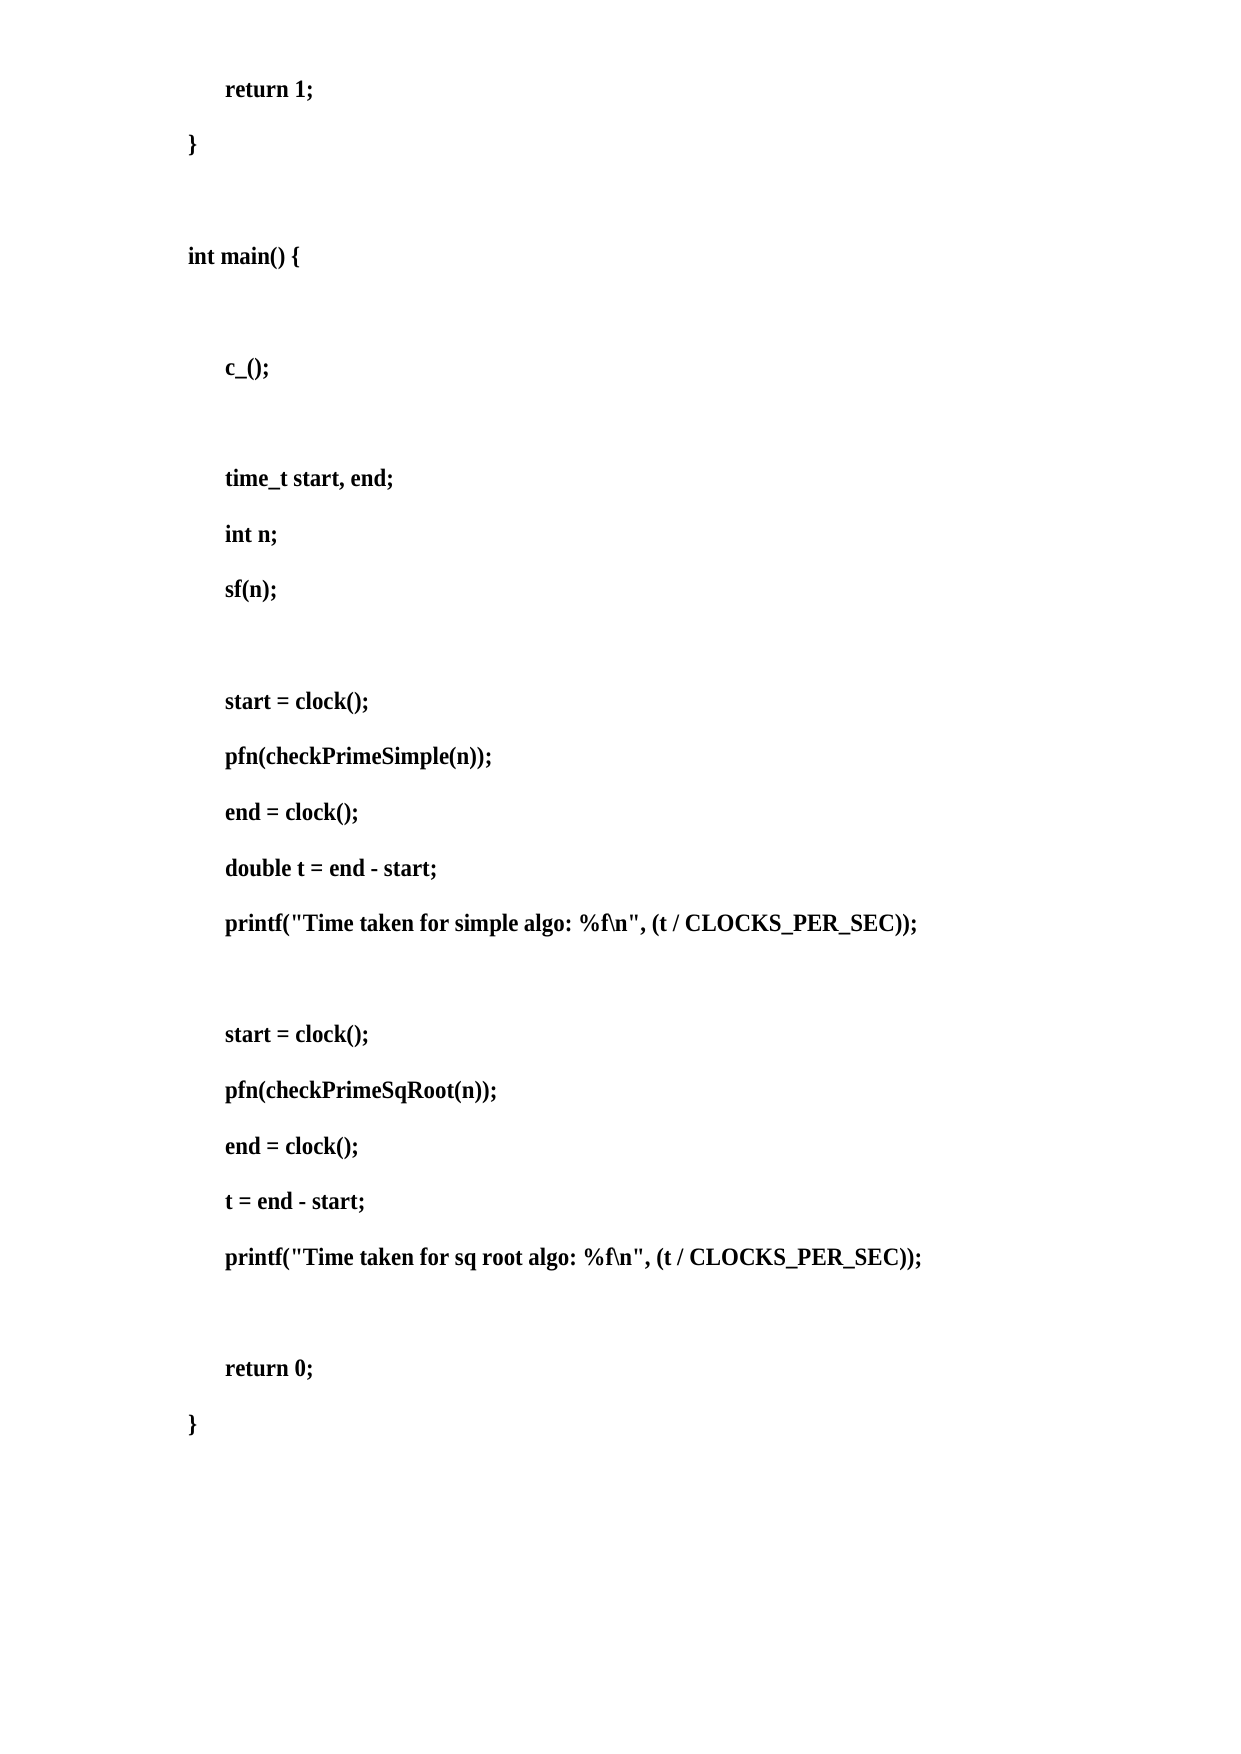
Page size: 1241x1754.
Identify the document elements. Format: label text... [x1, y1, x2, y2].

text start = clock(); [188, 686, 1090, 714]
text int main() { [188, 241, 1090, 269]
text pfn(checkPrimeSqRoot(n)); [188, 1075, 1090, 1104]
text } [188, 129, 1090, 158]
text pfn(checkPrimeSimple(n)); [188, 741, 1090, 770]
text double t = end - start; [188, 853, 1090, 881]
text start = clock(); [188, 1019, 1090, 1048]
text int n; [188, 519, 1090, 548]
text return 0; [188, 1353, 1090, 1382]
text printf("Time taken for simple algo: %f\n", (t / CLOCKS_PER_SEC)); [188, 908, 1090, 937]
text t = end - start; [188, 1186, 1090, 1215]
text time_t start, end; [188, 463, 1090, 492]
text return 1; [188, 74, 1090, 103]
text end = clock(); [188, 797, 1090, 826]
text c_(); [188, 352, 1090, 381]
text end = clock(); [188, 1131, 1090, 1159]
text printf("Time taken for sq root algo: %f\n", (t / CLOCKS_PER_SEC)); [188, 1242, 1090, 1271]
text } [188, 1409, 1090, 1438]
text sf(n); [188, 574, 1090, 603]
